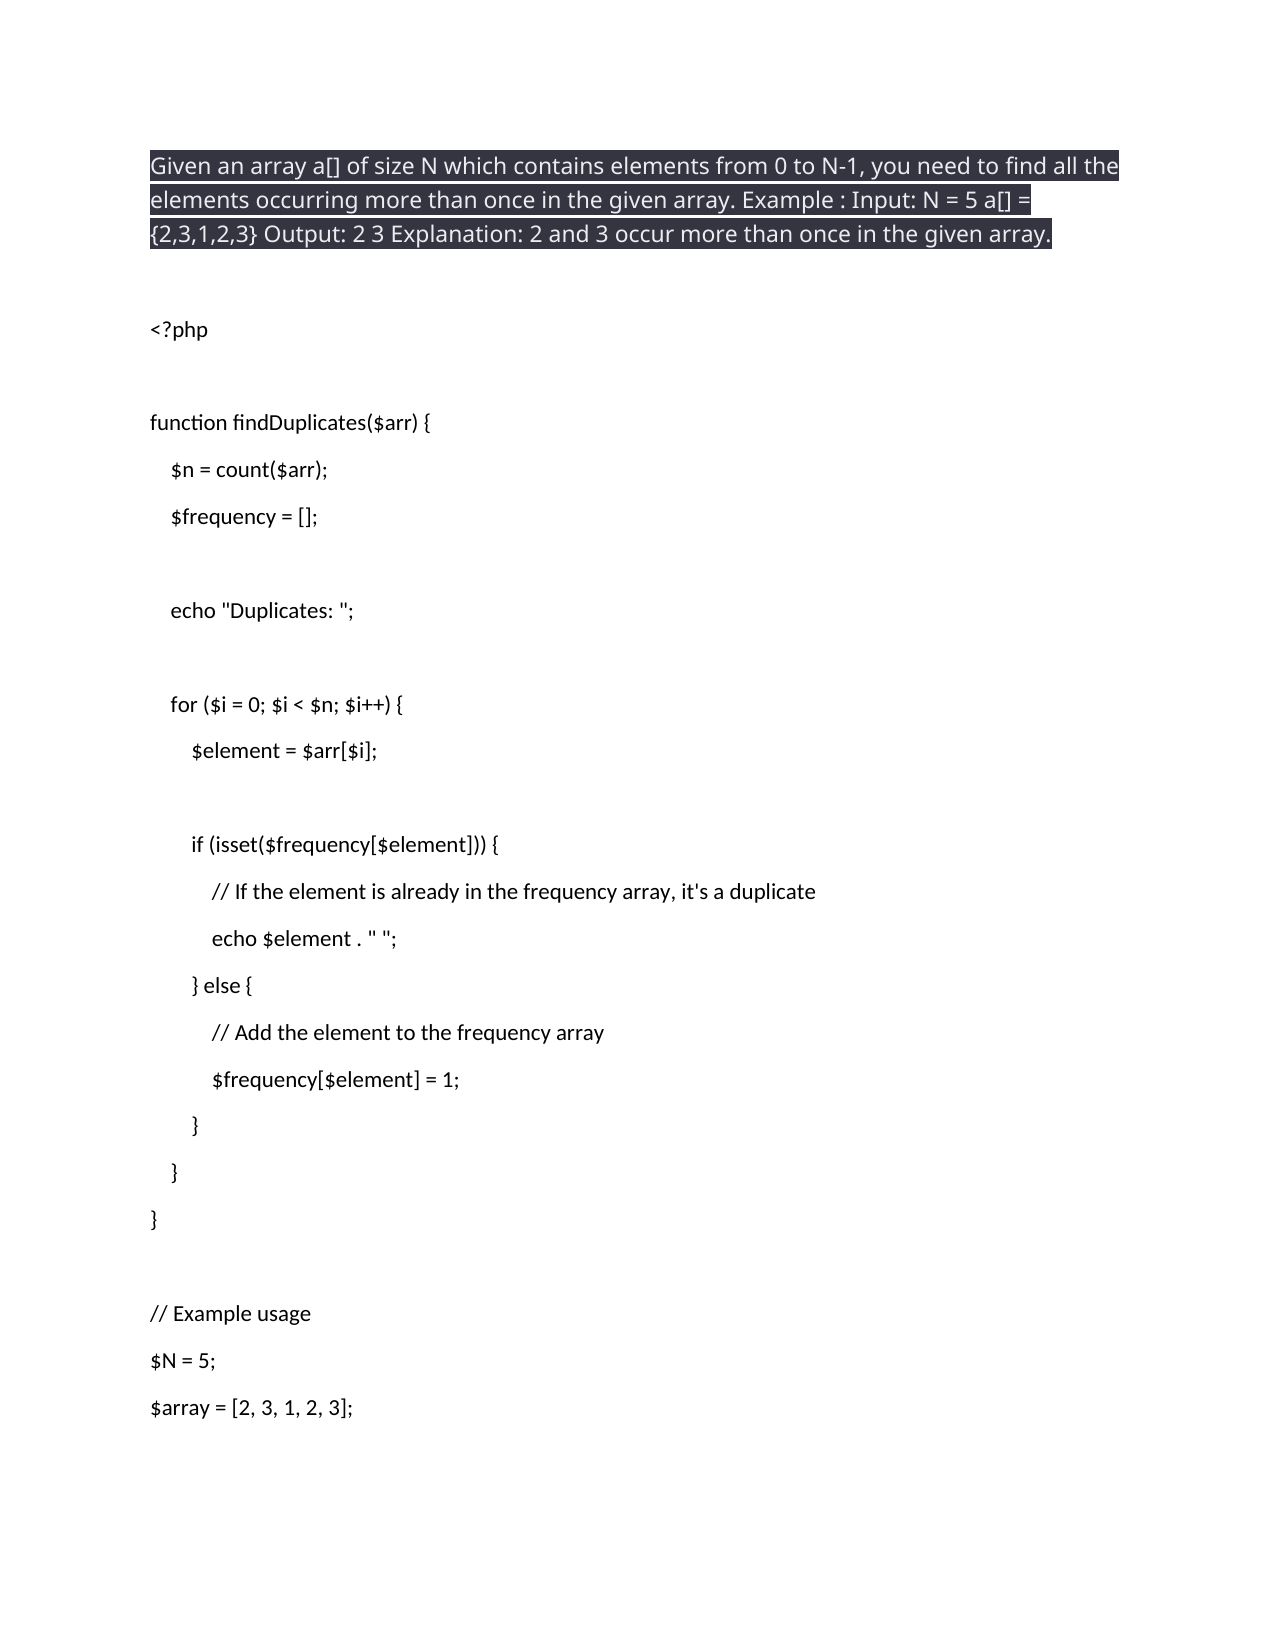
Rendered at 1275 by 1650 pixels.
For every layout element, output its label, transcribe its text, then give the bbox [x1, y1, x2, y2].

text for ($i = 0; $i < $n; $i++) { [150, 690, 1125, 718]
text // If the element is already in the frequency array, it's a duplicate [150, 877, 1125, 905]
text } [150, 1158, 1125, 1187]
text Given an array a[] of size N which contains elements from 0 to N-1, you need to find all the elements occurring more than once in the given array. Example : Input: N = 5 a[] = {2,3,1,2,3} Output: 2 3 Explanation: 2 and 3 occur more than once in the given array. [150, 150, 1125, 249]
text echo $element . " "; [150, 924, 1125, 952]
text } [150, 1205, 1125, 1233]
text // Add the element to the frequency array [150, 1018, 1125, 1046]
text $element = $arr[$i]; [150, 737, 1125, 765]
text } else { [150, 971, 1125, 999]
text $frequency = []; [150, 502, 1125, 530]
text } [150, 1112, 1125, 1140]
text function findDuplicates($arr) { [150, 408, 1125, 437]
text if (isset($frequency[$element])) { [150, 830, 1125, 858]
text $N = 5; [150, 1346, 1125, 1374]
text <?php [150, 315, 1125, 343]
text $array = [2, 3, 1, 2, 3]; [150, 1393, 1125, 1421]
text $frequency[$element] = 1; [150, 1065, 1125, 1093]
text $n = count($arr); [150, 455, 1125, 483]
text echo "Duplicates: "; [150, 596, 1125, 624]
text // Example usage [150, 1299, 1125, 1327]
